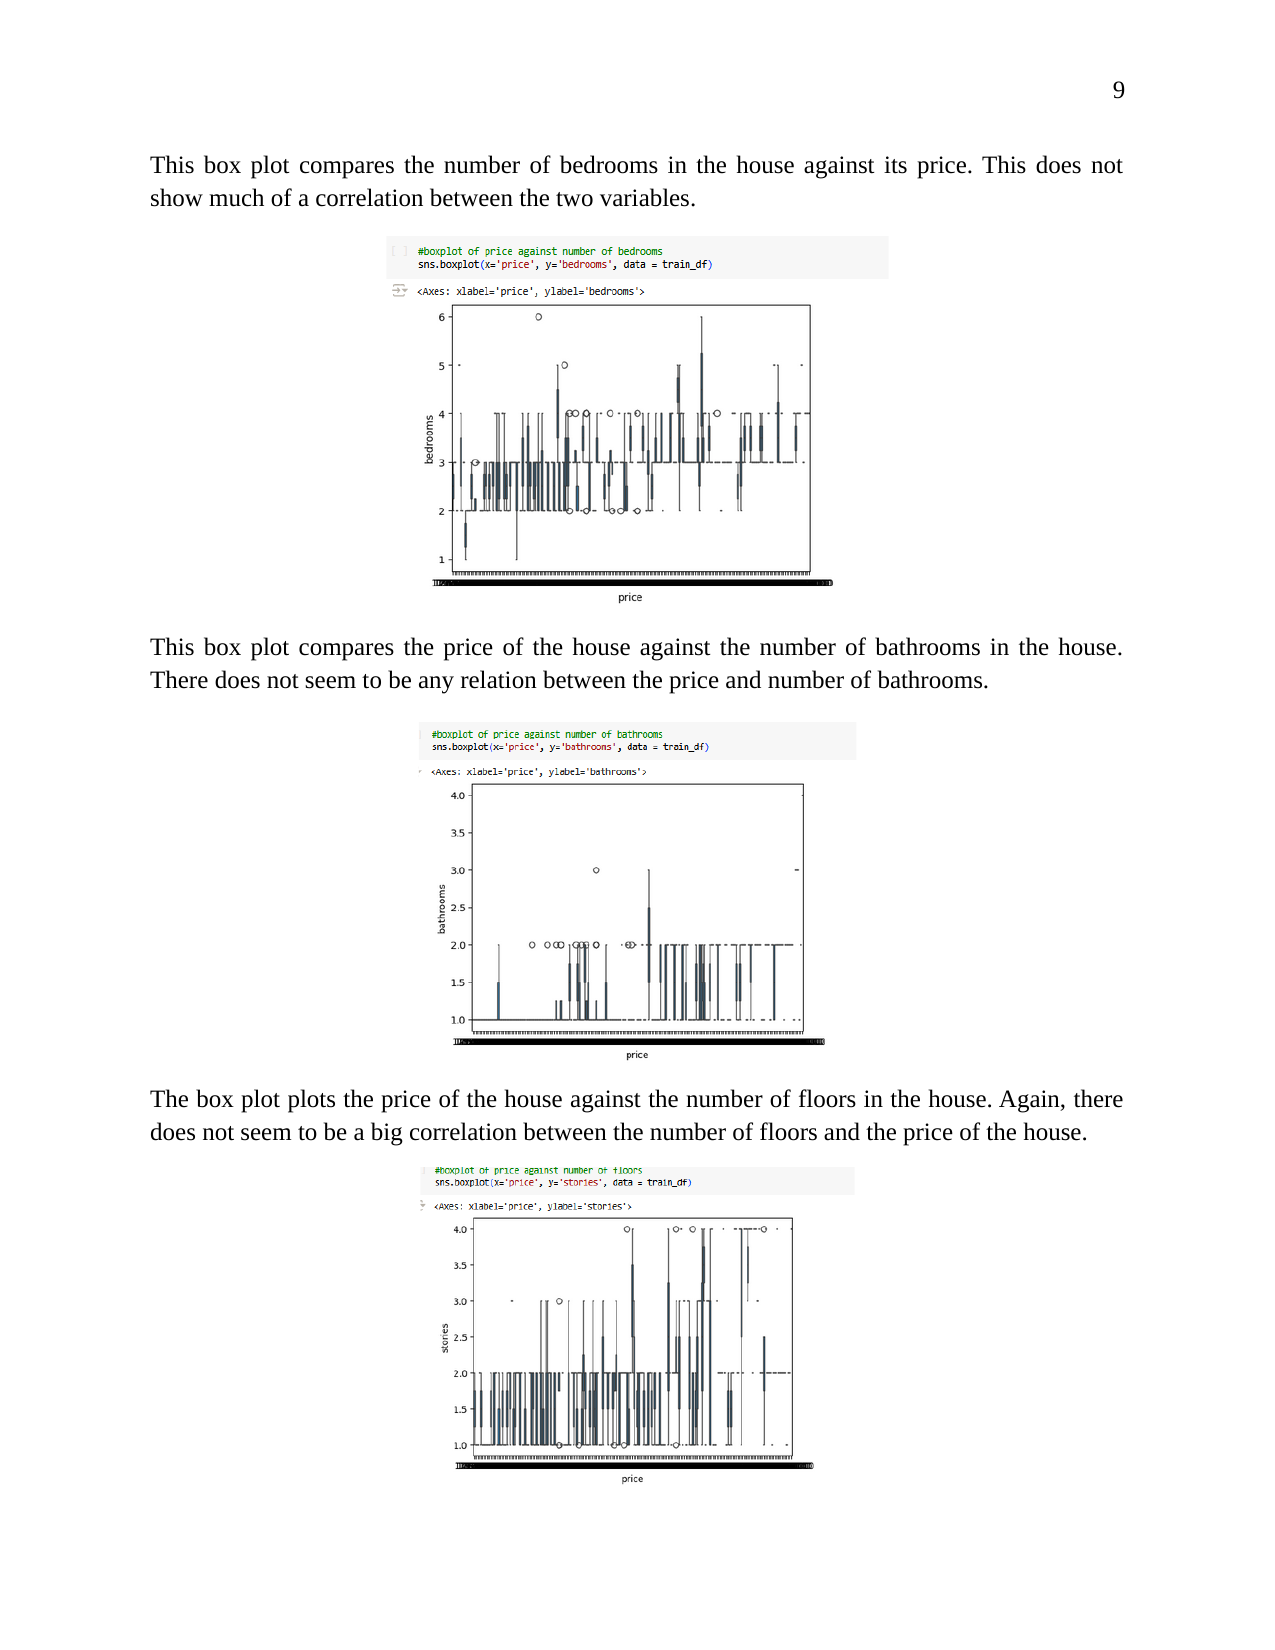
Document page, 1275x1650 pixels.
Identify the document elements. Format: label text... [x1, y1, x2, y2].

picture [418, 714, 857, 1064]
picture [420, 1167, 855, 1492]
text The box plot plots the price of the house against the number of floors in the house. Again, there does not seem to be a big correlation between the number of floors and the price of the house. [150, 1084, 1125, 1146]
picture [386, 232, 889, 611]
text This box plot compares the number of bedrooms in the house against its price. This does not show much of a correlation between the two variables. [150, 150, 1125, 212]
text This box plot compares the price of the house against the number of bathrooms in the house. There does not seem to be any relation between the price and number of bathrooms. [150, 632, 1125, 694]
